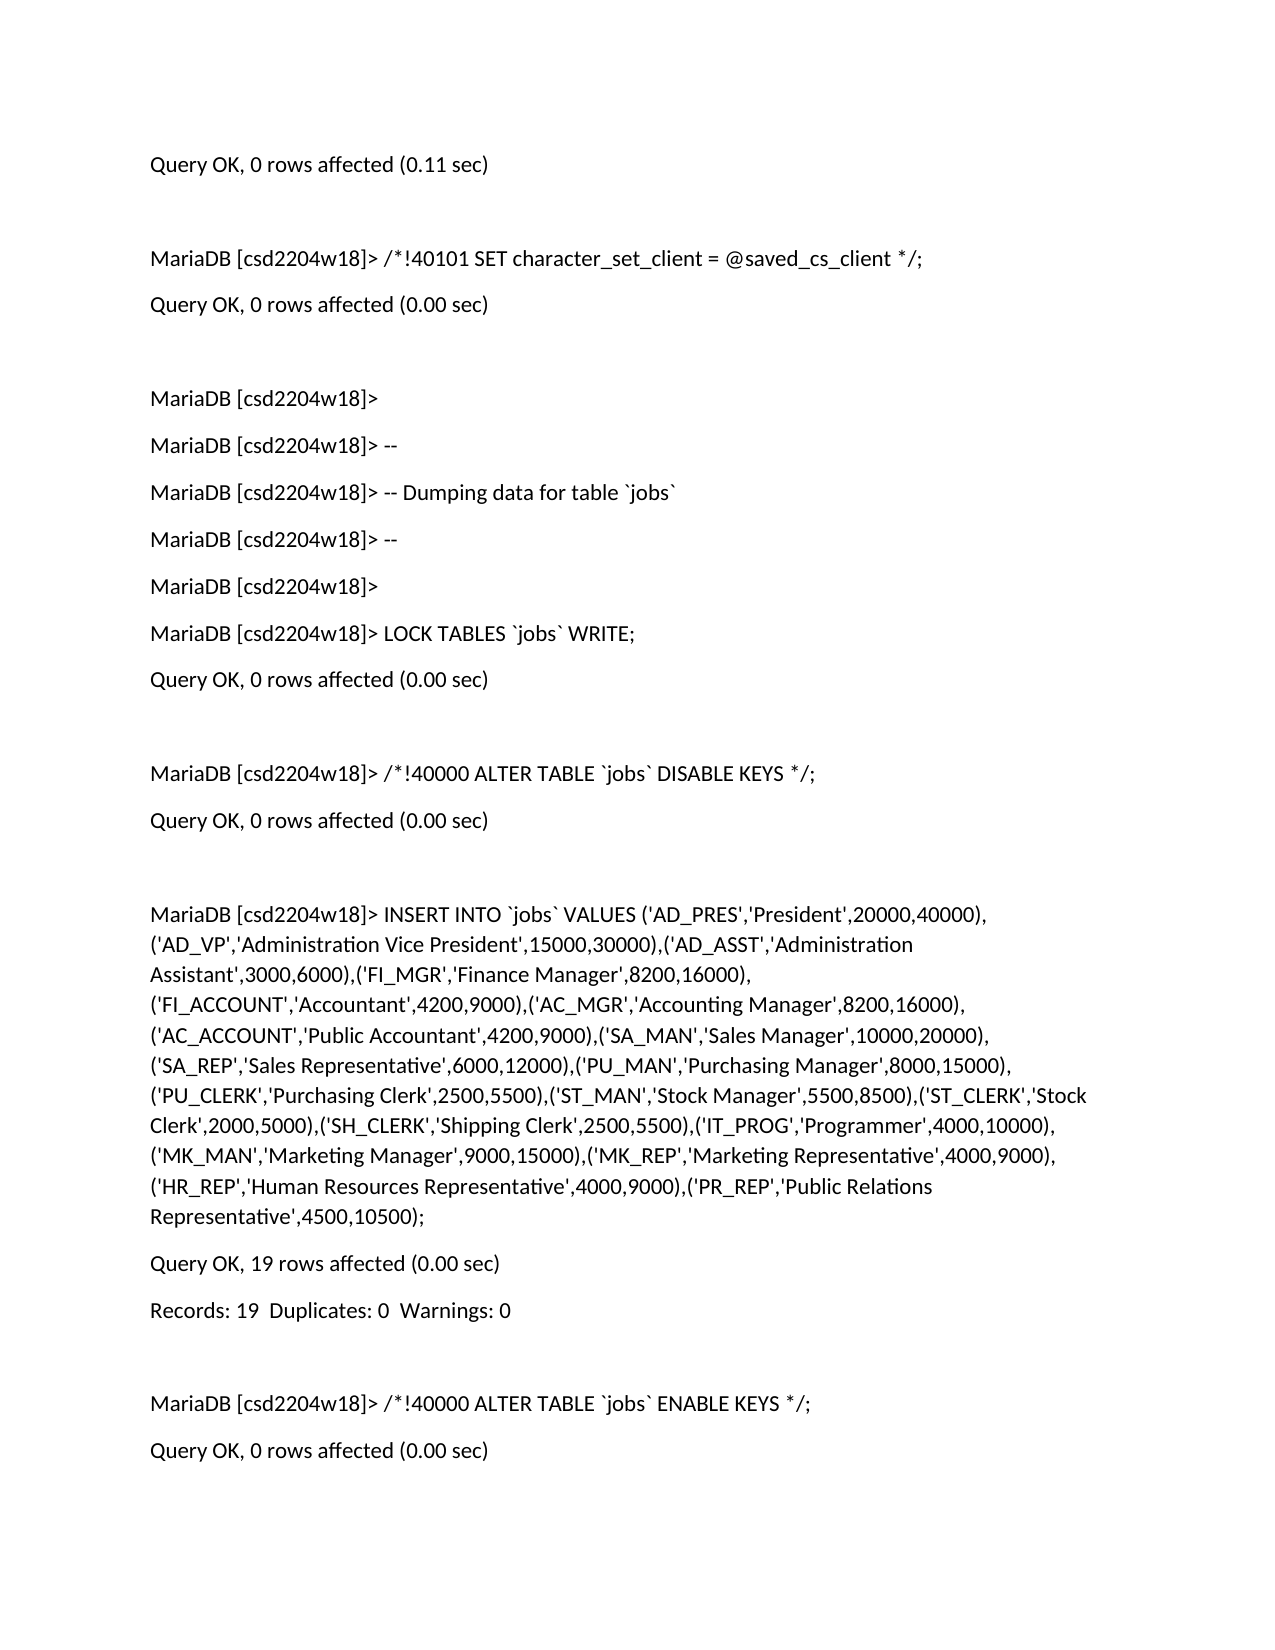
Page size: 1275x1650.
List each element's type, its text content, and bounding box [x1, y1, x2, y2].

text MariaDB [csd2204w18]> [150, 384, 1125, 412]
text MariaDB [csd2204w18]> /*!40000 ALTER TABLE `jobs` ENABLE KEYS */; [150, 1389, 1125, 1418]
text MariaDB [csd2204w18]> LOCK TABLES `jobs` WRITE; [150, 619, 1125, 647]
text MariaDB [csd2204w18]> -- [150, 525, 1125, 553]
text MariaDB [csd2204w18]> /*!40101 SET character_set_client = @saved_cs_client */; [150, 244, 1125, 272]
text MariaDB [csd2204w18]> -- Dumping data for table `jobs` [150, 478, 1125, 506]
text Query OK, 0 rows affected (0.00 sec) [150, 291, 1125, 319]
text MariaDB [csd2204w18]> /*!40000 ALTER TABLE `jobs` DISABLE KEYS */; [150, 759, 1125, 787]
text MariaDB [csd2204w18]> [150, 572, 1125, 600]
text MariaDB [csd2204w18]> -- [150, 431, 1125, 459]
text Query OK, 0 rows affected (0.11 sec) [150, 150, 1125, 178]
text Query OK, 0 rows affected (0.00 sec) [150, 1436, 1125, 1464]
text Records: 19 Duplicates: 0 Warnings: 0 [150, 1296, 1125, 1324]
text Query OK, 0 rows affected (0.00 sec) [150, 806, 1125, 834]
text Query OK, 0 rows affected (0.00 sec) [150, 666, 1125, 694]
text Query OK, 19 rows affected (0.00 sec) [150, 1249, 1125, 1277]
text MariaDB [csd2204w18]> INSERT INTO `jobs` VALUES ('AD_PRES','President',20000,40000),('AD_VP','Administration Vice President',15000,30000),('AD_ASST','Administration Assistant',3000,6000),('FI_MGR','Finance Manager',8200,16000),('FI_ACCOUNT','Accountant',4200,9000),('AC_MGR','Accounting Manager',8200,16000),('AC_ACCOUNT','Public Accountant',4200,9000),('SA_MAN','Sales Manager',10000,20000),('SA_REP','Sales Representative',6000,12000),('PU_MAN','Purchasing Manager',8000,15000),('PU_CLERK','Purchasing Clerk',2500,5500),('ST_MAN','Stock Manager',5500,8500),('ST_CLERK','Stock Clerk',2000,5000),('SH_CLERK','Shipping Clerk',2500,5500),('IT_PROG','Programmer',4000,10000),('MK_MAN','Marketing Manager',9000,15000),('MK_REP','Marketing Representative',4000,9000),('HR_REP','Human Resources Representative',4000,9000),('PR_REP','Public Relations Representative',4500,10500); [150, 900, 1125, 1230]
